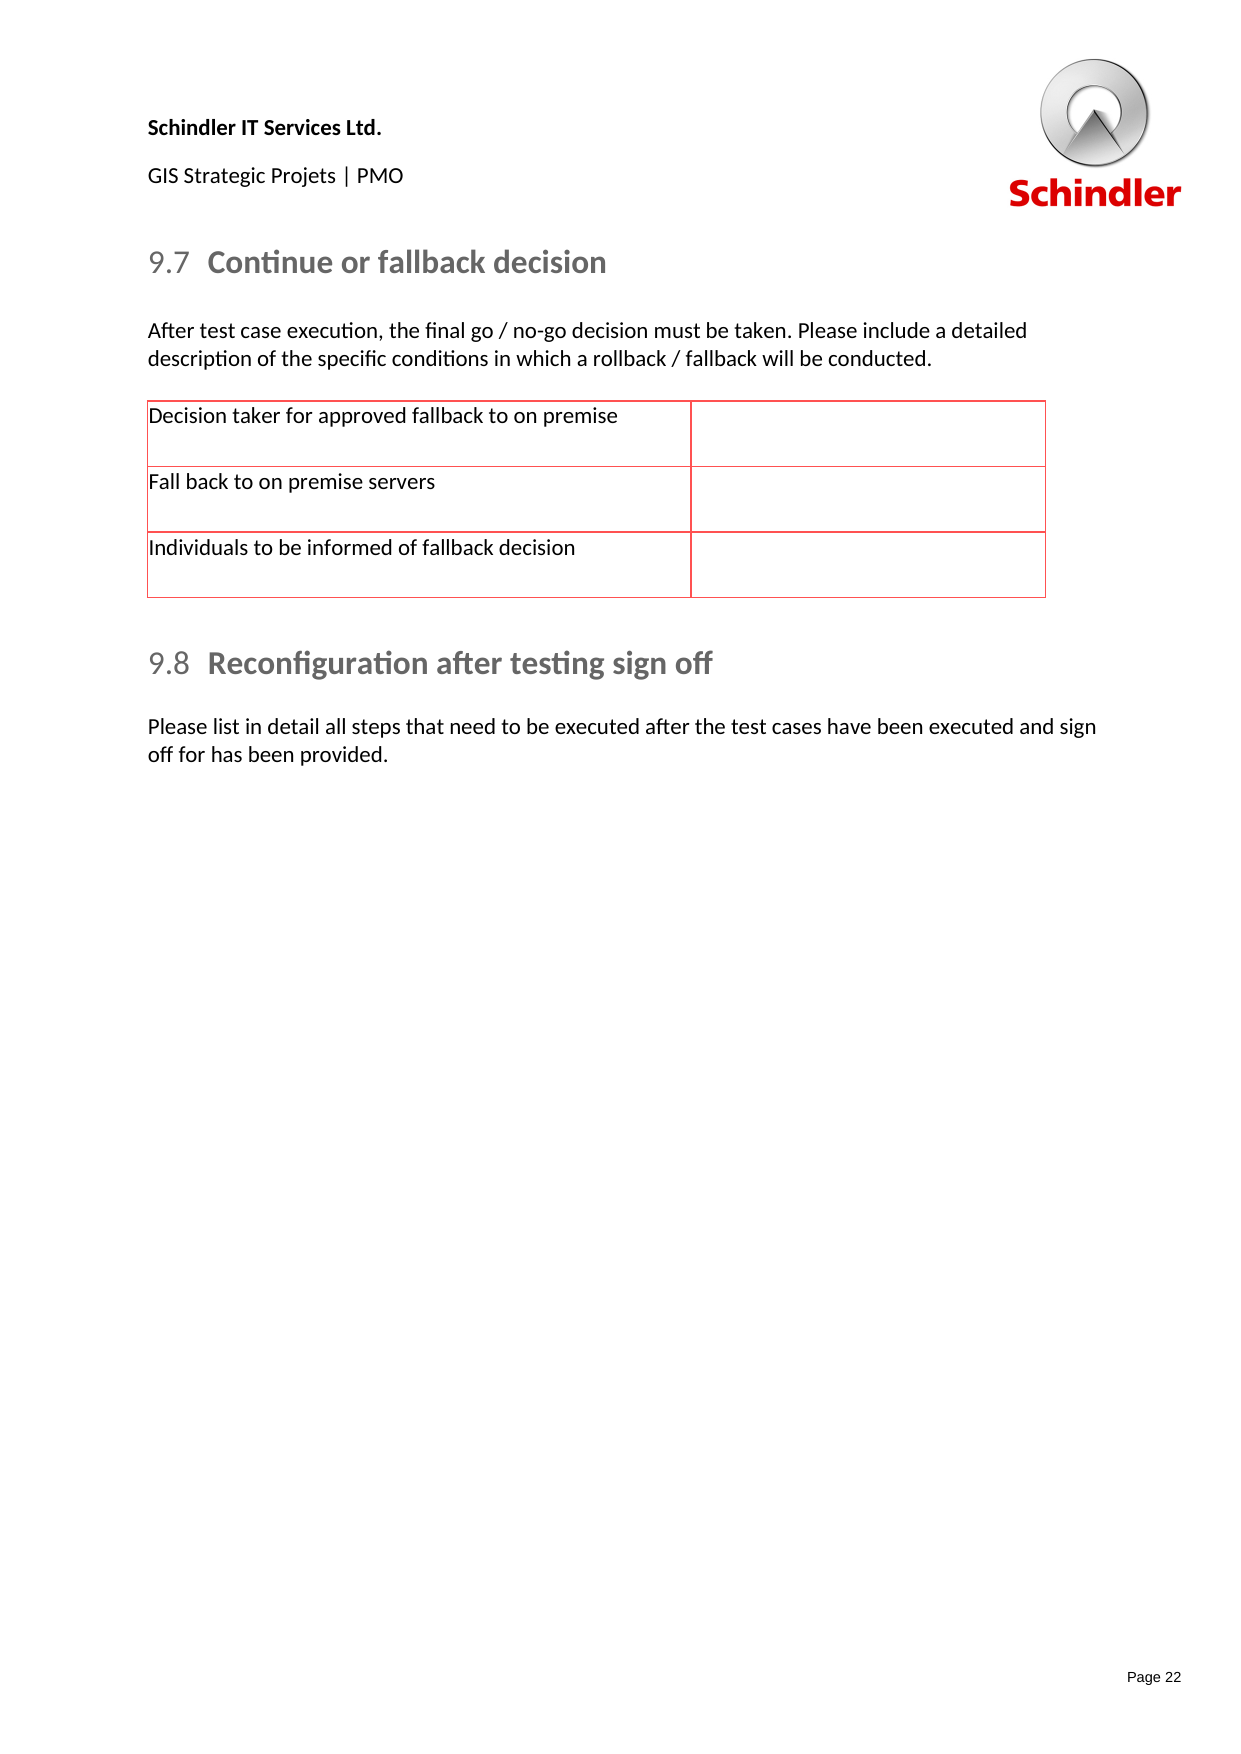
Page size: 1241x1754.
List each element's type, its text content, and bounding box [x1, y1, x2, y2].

text Please list in detail all steps that need to be executed after the test cases have been executed and sign off for has been provided. [148, 712, 1122, 768]
table_cell Fall back to on premise servers [148, 467, 690, 531]
table_cell Individuals to be informed of fallback decision [148, 533, 690, 597]
text After test case execution, the final go / no-go decision must be taken. Please include a detailed description of the specific conditions in which a rollback / fallback will be conducted. [148, 316, 1122, 372]
subtitle Continue or fallback decision [148, 241, 1122, 282]
table_header [692, 402, 1045, 466]
table_header Decision taker for approved fallback to on premise [148, 402, 690, 466]
picture [1003, 54, 1184, 208]
table_cell [692, 533, 1045, 597]
subtitle Reconfiguration after testing sign off [148, 642, 1122, 683]
table_cell [692, 467, 1045, 531]
